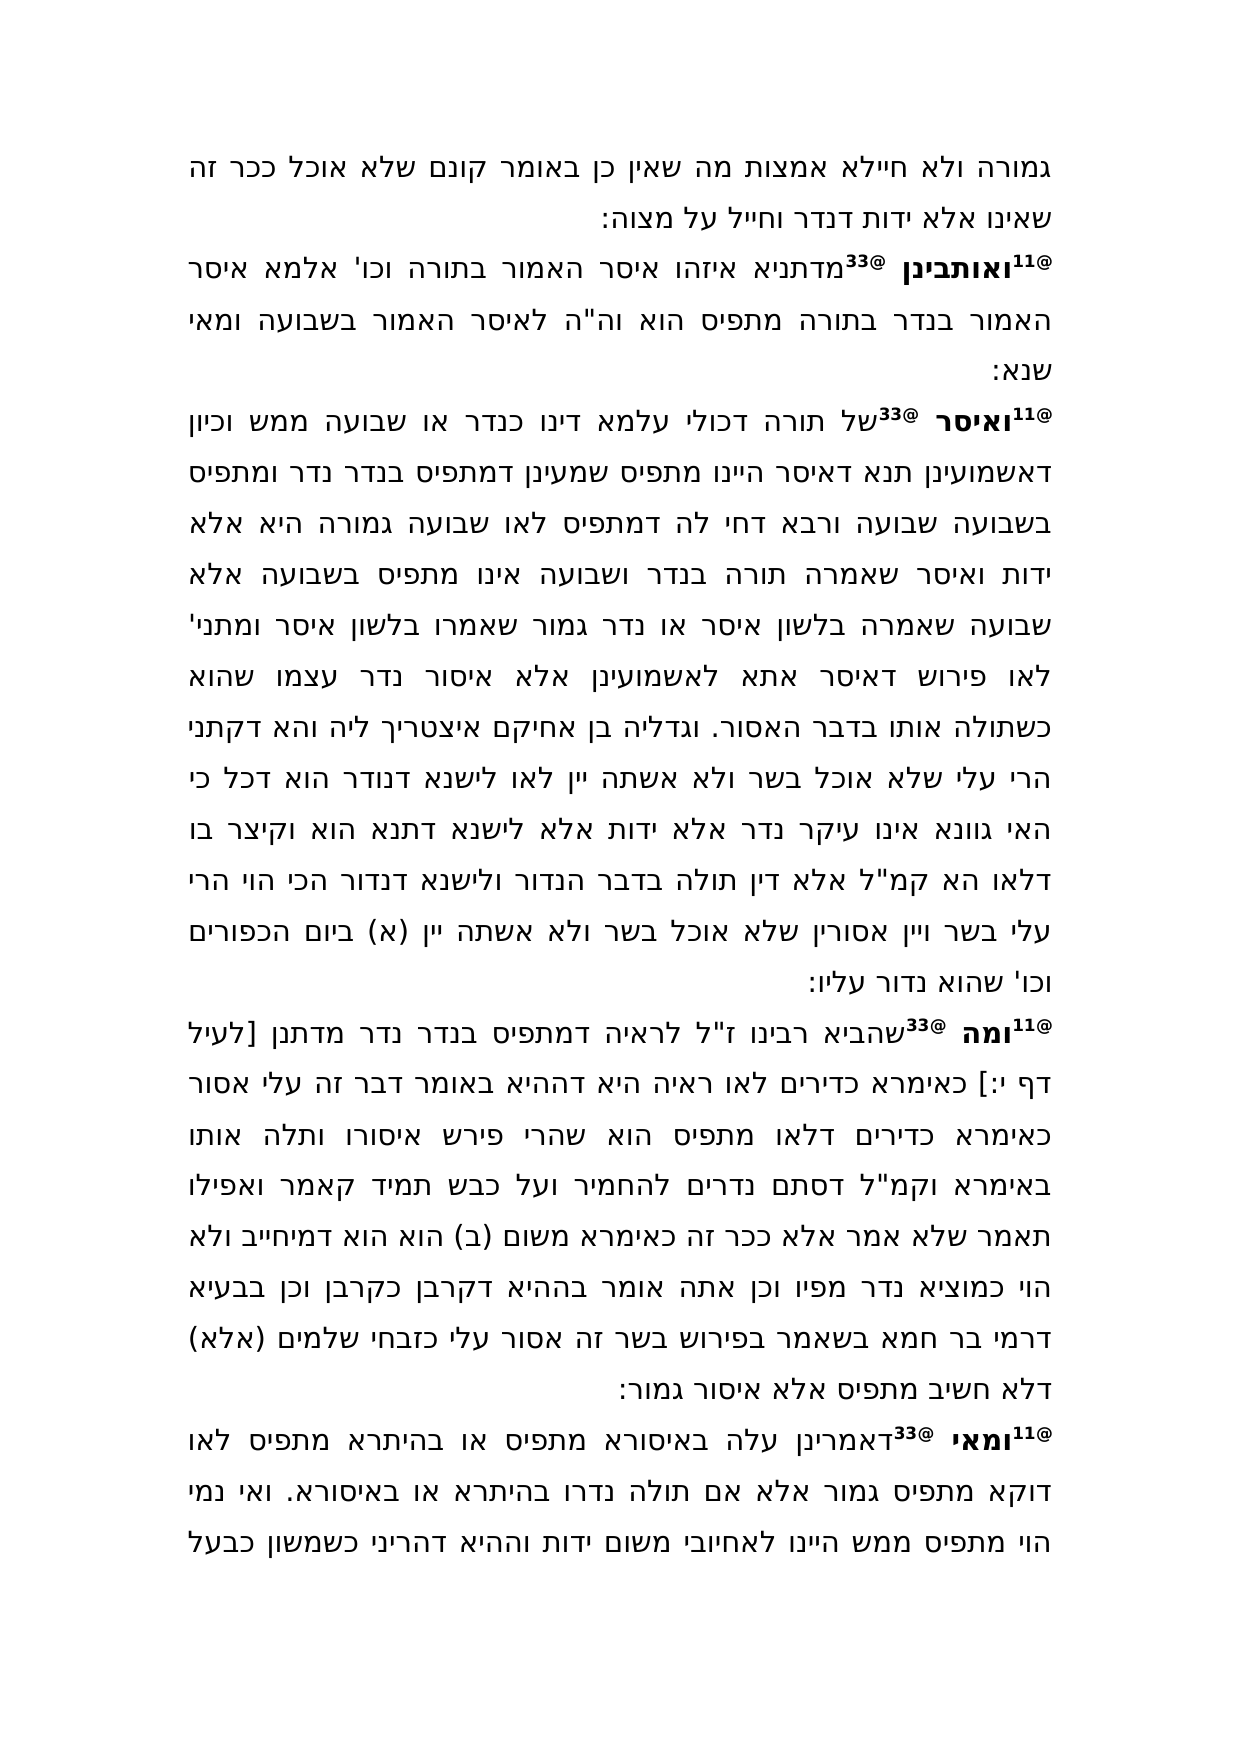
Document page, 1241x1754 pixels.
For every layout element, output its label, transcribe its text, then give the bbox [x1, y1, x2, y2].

text @11ואותבינן @33מדתניא איזהו איסר האמור בתורה וכו' אלמא איסר האמור בנדר בתורה מתפיס הוא וה"ה לאיסר האמור בשבועה ומאי שנא: [187, 252, 1053, 388]
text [187, 1423, 1053, 1559]
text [187, 150, 1053, 235]
text @11ואיסר @33של תורה דכולי עלמא דינו כנדר או שבועה ממש וכיון דאשמועינן תנא דאיסר היינו מתפיס שמעינן דמתפיס בנדר נדר ומתפיס בשבועה שבועה ורבא דחי לה דמתפיס לאו שבועה גמורה היא אלא ידות ואיסר שאמרה תורה בנדר ושבועה אינו מתפיס בשבועה אלא שבועה שאמרה בלשון איסר או נדר גמור שאמרו בלשון איסר ומתני' לאו פירוש דאיסר אתא לאשמועינן אלא איסור נדר עצמו שהוא כשתולה אותו בדבר האסור. וגדליה בן אחיקם איצטריך ליה והא דקתני הרי עלי שלא אוכל בשר ולא אשתה יין לאו לישנא דנודר הוא דכל כי האי גוונא אינו עיקר נדר אלא ידות אלא לישנא דתנא הוא וקיצר בו דלאו הא קמ"ל אלא דין תולה בדבר הנדור ולישנא דנדור הכי הוי הרי עלי בשר ויין אסורין שלא אוכל בשר ולא אשתה יין (א) ביום הכפורים וכו' שהוא נדור עליו: [187, 405, 1053, 999]
text @11ומה @33שהביא רבינו ז"ל לראיה דמתפיס בנדר נדר מדתנן [לעיל דף י:] כאימרא כדירים לאו ראיה היא דההיא באומר דבר זה עלי אסור כאימרא כדירים דלאו מתפיס הוא שהרי פירש איסורו ותלה אותו באימרא וקמ"ל דסתם נדרים להחמיר ועל כבש תמיד קאמר ואפילו תאמר שלא אמר אלא ככר זה כאימרא משום (ב) הוא הוא דמיחייב ולא הוי כמוציא נדר מפיו וכן אתה אומר בההיא דקרבן כקרבן וכן בבעיא דרמי בר חמא בשאמר בפירוש בשר זה אסור עלי כזבחי שלמים (אלא) דלא חשיב מתפיס אלא איסור גמור: [187, 1016, 1053, 1406]
